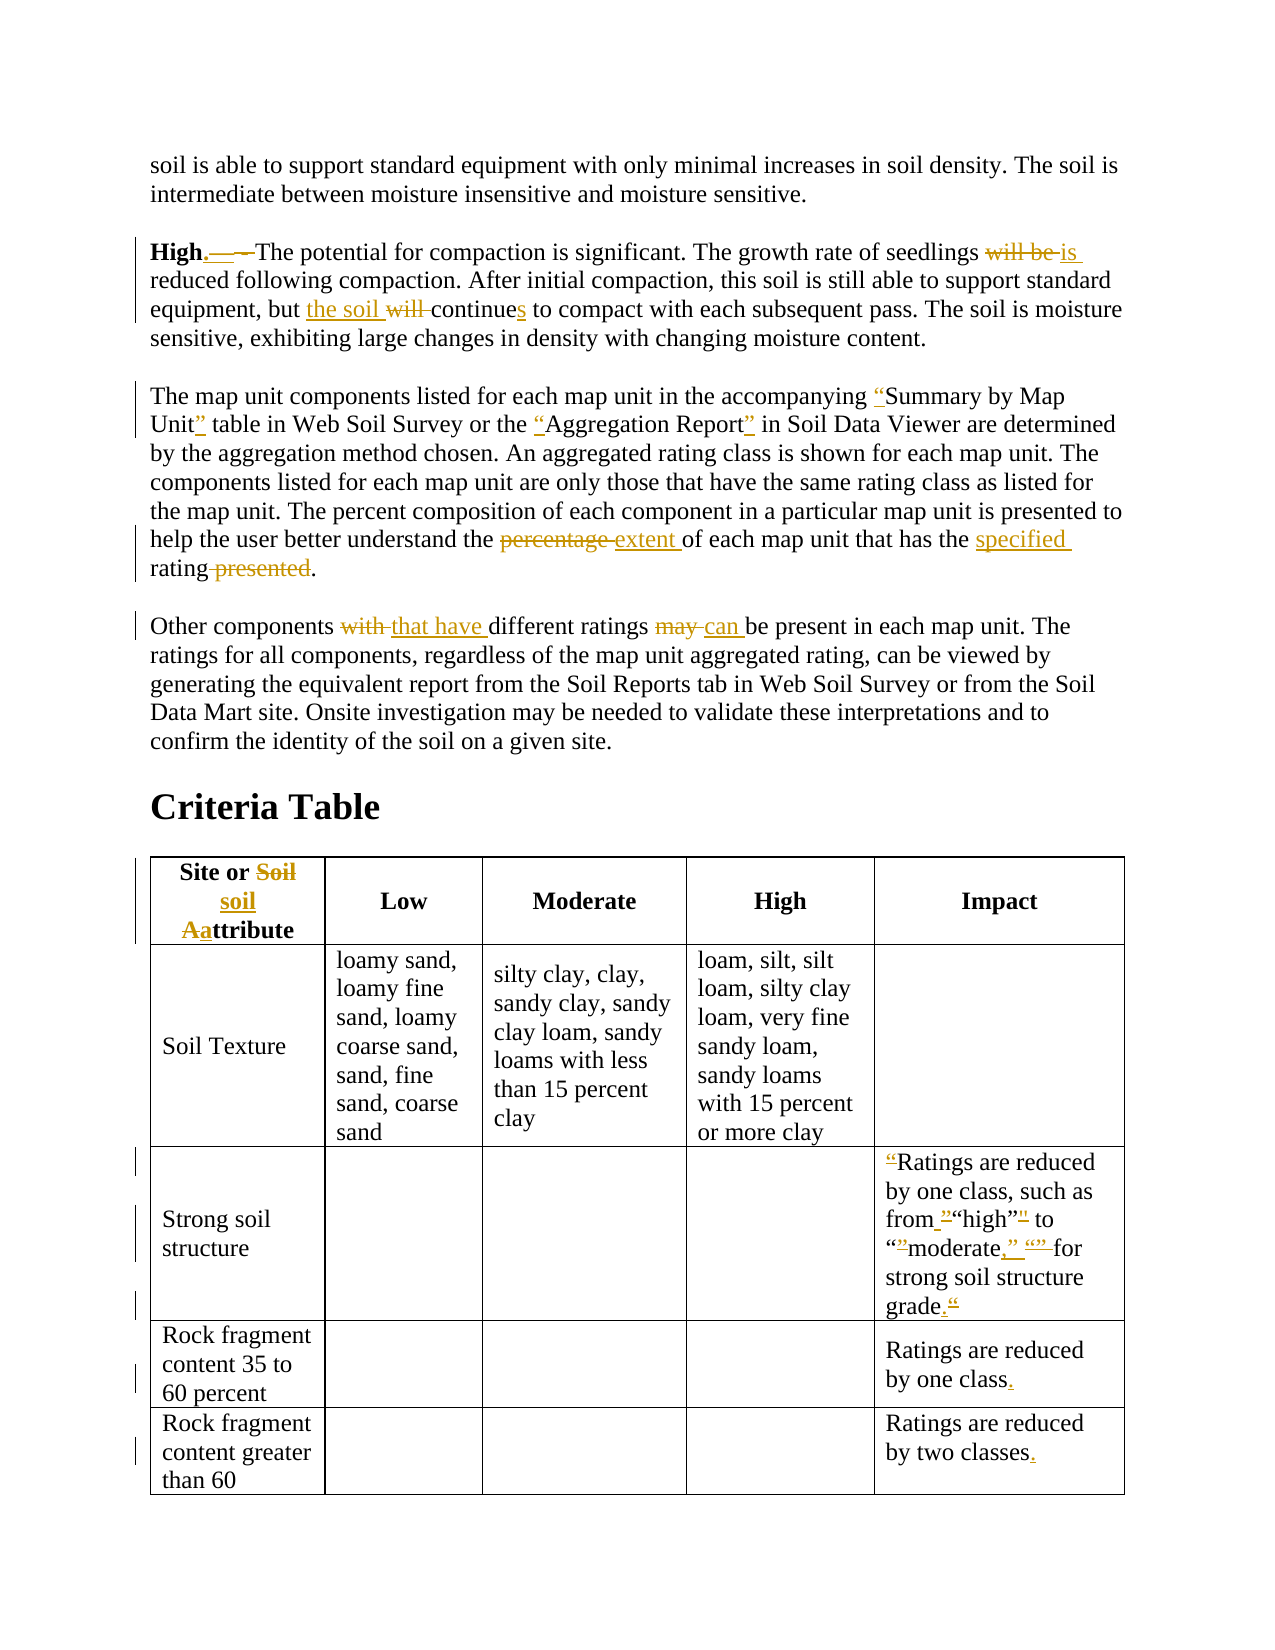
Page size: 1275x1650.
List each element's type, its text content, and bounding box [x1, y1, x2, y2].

text Other components different ratings be present in each map unit. The ratings for all components, regardless of the map unit aggregated rating, can be viewed by generating the equivalent report from the Soil Reports tab in Web Soil Survey or from the Soil Data Mart site. Onsite investigation may be needed to validate these interpretations and to confirm the identity of the soil on a given site. [150, 611, 1125, 755]
table_cell [875, 945, 1124, 1146]
table_header Site or ttribute [151, 858, 324, 944]
table_cell [483, 1147, 686, 1319]
table_cell [483, 1321, 686, 1407]
text The map unit components listed for each map unit in the accompanying Summary by Map Unit table in Web Soil Survey or the Aggregation Report in Soil Data Viewer are determined by the aggregation method chosen. An aggregated rating class is shown for each map unit. The components listed for each map unit are only those that have the same rating class as listed for the map unit. The percent composition of each component in a particular map unit is presented to help the user better understand the of each map unit that has the rating. [150, 381, 1125, 582]
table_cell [151, 1408, 324, 1494]
table_cell Ratings are reduced by two classes [875, 1408, 1124, 1494]
subtitle Criteria Table [150, 784, 1125, 827]
table_cell [483, 1408, 686, 1494]
table_cell Rock fragment content 35 to 60 percent [151, 1321, 324, 1407]
table_cell [326, 1147, 482, 1319]
text HighThe potential for compaction is significant. The growth rate of seedlings reduced following compaction. After initial compaction, this soil is still able to support standard equipment, but continue to compact with each subsequent pass. The soil is moisture sensitive, exhibiting large changes in density with changing moisture content. [150, 237, 1125, 352]
table_cell Ratings are reduced by one class, such as from“high” to “moderatefor strong soil structure grade [875, 1147, 1124, 1319]
table_cell [326, 1321, 482, 1407]
table_cell loam, silt, silt loam, silty clay loam, very fine sandy loam, sandy loams with 15 percent or more clay [687, 945, 874, 1146]
table_cell Ratings are reduced by one class [875, 1321, 1124, 1407]
table_cell [326, 1408, 482, 1494]
table_header Moderate [483, 858, 686, 944]
table_cell [687, 1147, 874, 1319]
table_header Low [326, 858, 482, 944]
table_cell Soil Texture [151, 945, 324, 1146]
table_cell [687, 1321, 874, 1407]
table_cell silty clay, clay, sandy clay, sandy clay loam, sandy loams with less than 15 percent clay [483, 945, 686, 1146]
table_header Impact [875, 858, 1124, 944]
table_header High [687, 858, 874, 944]
table_cell loamy sand, loamy fine sand, loamy coarse sand, sand, fine sand, coarse sand [326, 945, 482, 1146]
table_cell Strong soil structure [151, 1147, 324, 1319]
table_cell [687, 1408, 874, 1494]
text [150, 150, 1125, 207]
